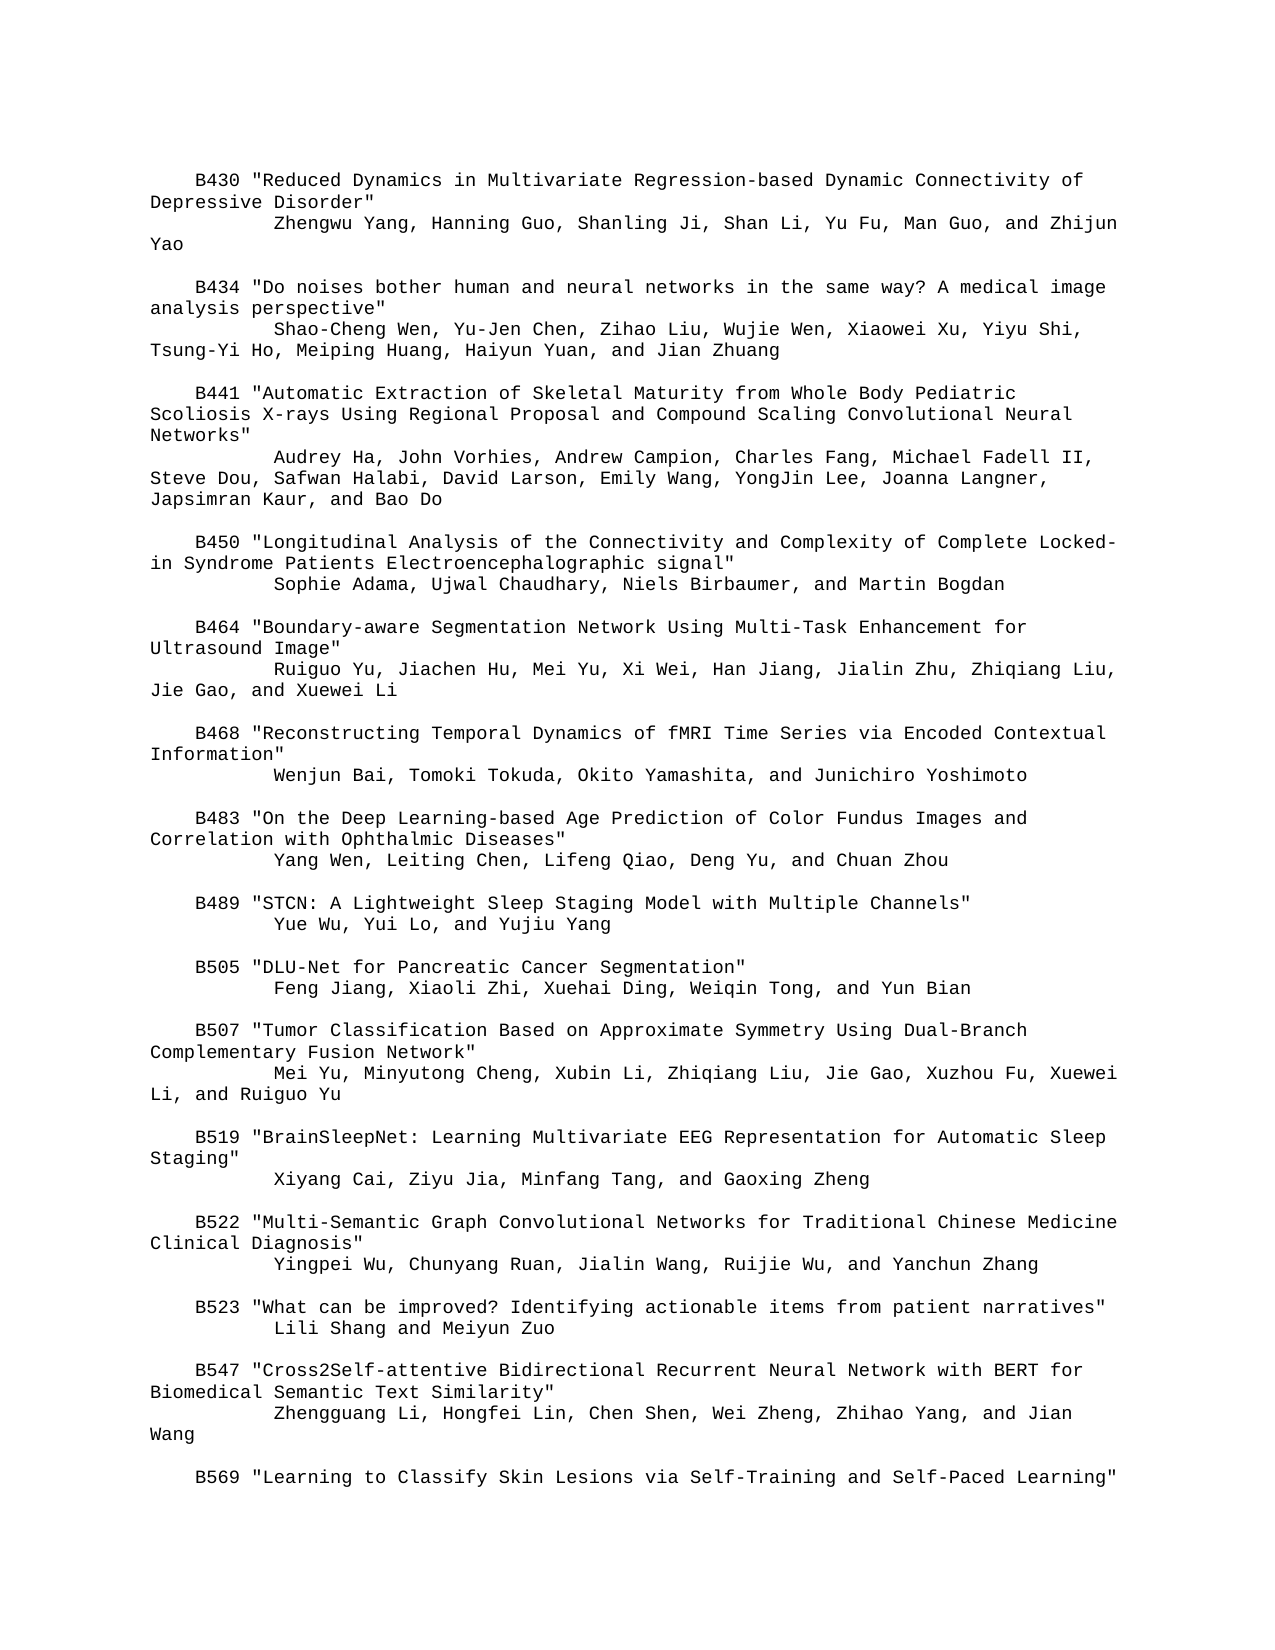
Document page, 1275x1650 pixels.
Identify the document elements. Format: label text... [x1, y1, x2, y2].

text B547 "Cross2Self-attentive Bidirectional Recurrent Neural Network with BERT for Biomedical Semantic Text Similarity" [150, 1361, 1125, 1404]
text B489 "STCN: A Lightweight Sleep Staging Model with Multiple Channels" [150, 894, 1125, 915]
text B523 "What can be improved? Identifying actionable items from patient narratives" [150, 1297, 1125, 1319]
text B505 "DLU-Net for Pancreatic Cancer Segmentation" [150, 957, 1125, 979]
text B430 "Reduced Dynamics in Multivariate Regression-based Dynamic Connectivity of Depressive Disorder" [150, 171, 1125, 214]
text B464 "Boundary-aware Segmentation Network Using Multi-Task Enhancement for Ultrasound Image" [150, 617, 1125, 660]
text Zhengguang Li, Hongfei Lin, Chen Shen, Wei Zheng, Zhihao Yang, and Jian Wang [150, 1404, 1125, 1446]
text Sophie Adama, Ujwal Chaudhary, Niels Birbaumer, and Martin Bogdan [150, 575, 1125, 596]
text Ruiguo Yu, Jiachen Hu, Mei Yu, Xi Wei, Han Jiang, Jialin Zhu, Zhiqiang Liu, Jie Gao, and Xuewei Li [150, 660, 1125, 702]
text Yang Wen, Leiting Chen, Lifeng Qiao, Deng Yu, and Chuan Zhou [150, 851, 1125, 872]
text B507 "Tumor Classification Based on Approximate Symmetry Using Dual-Branch Complementary Fusion Network" [150, 1021, 1125, 1064]
text B468 "Reconstructing Temporal Dynamics of fMRI Time Series via Encoded Contextual Information" [150, 724, 1125, 766]
text Mei Yu, Minyutong Cheng, Xubin Li, Zhiqiang Liu, Jie Gao, Xuzhou Fu, Xuewei Li, and Ruiguo Yu [150, 1064, 1125, 1106]
text B522 "Multi-Semantic Graph Convolutional Networks for Traditional Chinese Medicine Clinical Diagnosis" [150, 1212, 1125, 1255]
text B519 "BrainSleepNet: Learning Multivariate EEG Representation for Automatic Sleep Staging" [150, 1127, 1125, 1170]
text Audrey Ha, John Vorhies, Andrew Campion, Charles Fang, Michael Fadell II, Steve Dou, Safwan Halabi, David Larson, Emily Wang, YongJin Lee, Joanna Langner, Japsimran Kaur, and Bao Do [150, 447, 1125, 511]
text Yingpei Wu, Chunyang Ruan, Jialin Wang, Ruijie Wu, and Yanchun Zhang [150, 1255, 1125, 1276]
text Shao-Cheng Wen, Yu-Jen Chen, Zihao Liu, Wujie Wen, Xiaowei Xu, Yiyu Shi, Tsung-Yi Ho, Meiping Huang, Haiyun Yuan, and Jian Zhuang [150, 320, 1125, 362]
text B450 "Longitudinal Analysis of the Connectivity and Complexity of Complete Locked-in Syndrome Patients Electroencephalographic signal" [150, 532, 1125, 575]
text Feng Jiang, Xiaoli Zhi, Xuehai Ding, Weiqin Tong, and Yun Bian [150, 979, 1125, 1000]
text Xiyang Cai, Ziyu Jia, Minfang Tang, and Gaoxing Zheng [150, 1170, 1125, 1191]
text Zhengwu Yang, Hanning Guo, Shanling Ji, Shan Li, Yu Fu, Man Guo, and Zhijun Yao [150, 214, 1125, 256]
text Wenjun Bai, Tomoki Tokuda, Okito Yamashita, and Junichiro Yoshimoto [150, 766, 1125, 787]
text B441 "Automatic Extraction of Skeletal Maturity from Whole Body Pediatric Scoliosis X-rays Using Regional Proposal and Compound Scaling Convolutional Neural Networks" [150, 384, 1125, 447]
text B434 "Do noises bother human and neural networks in the same way? A medical image analysis perspective" [150, 277, 1125, 320]
text B483 "On the Deep Learning-based Age Prediction of Color Fundus Images and Correlation with Ophthalmic Diseases" [150, 809, 1125, 851]
text Lili Shang and Meiyun Zuo [150, 1319, 1125, 1340]
text Yue Wu, Yui Lo, and Yujiu Yang [150, 915, 1125, 936]
text B569 "Learning to Classify Skin Lesions via Self-Training and Self-Paced Learning" [150, 1467, 1125, 1489]
